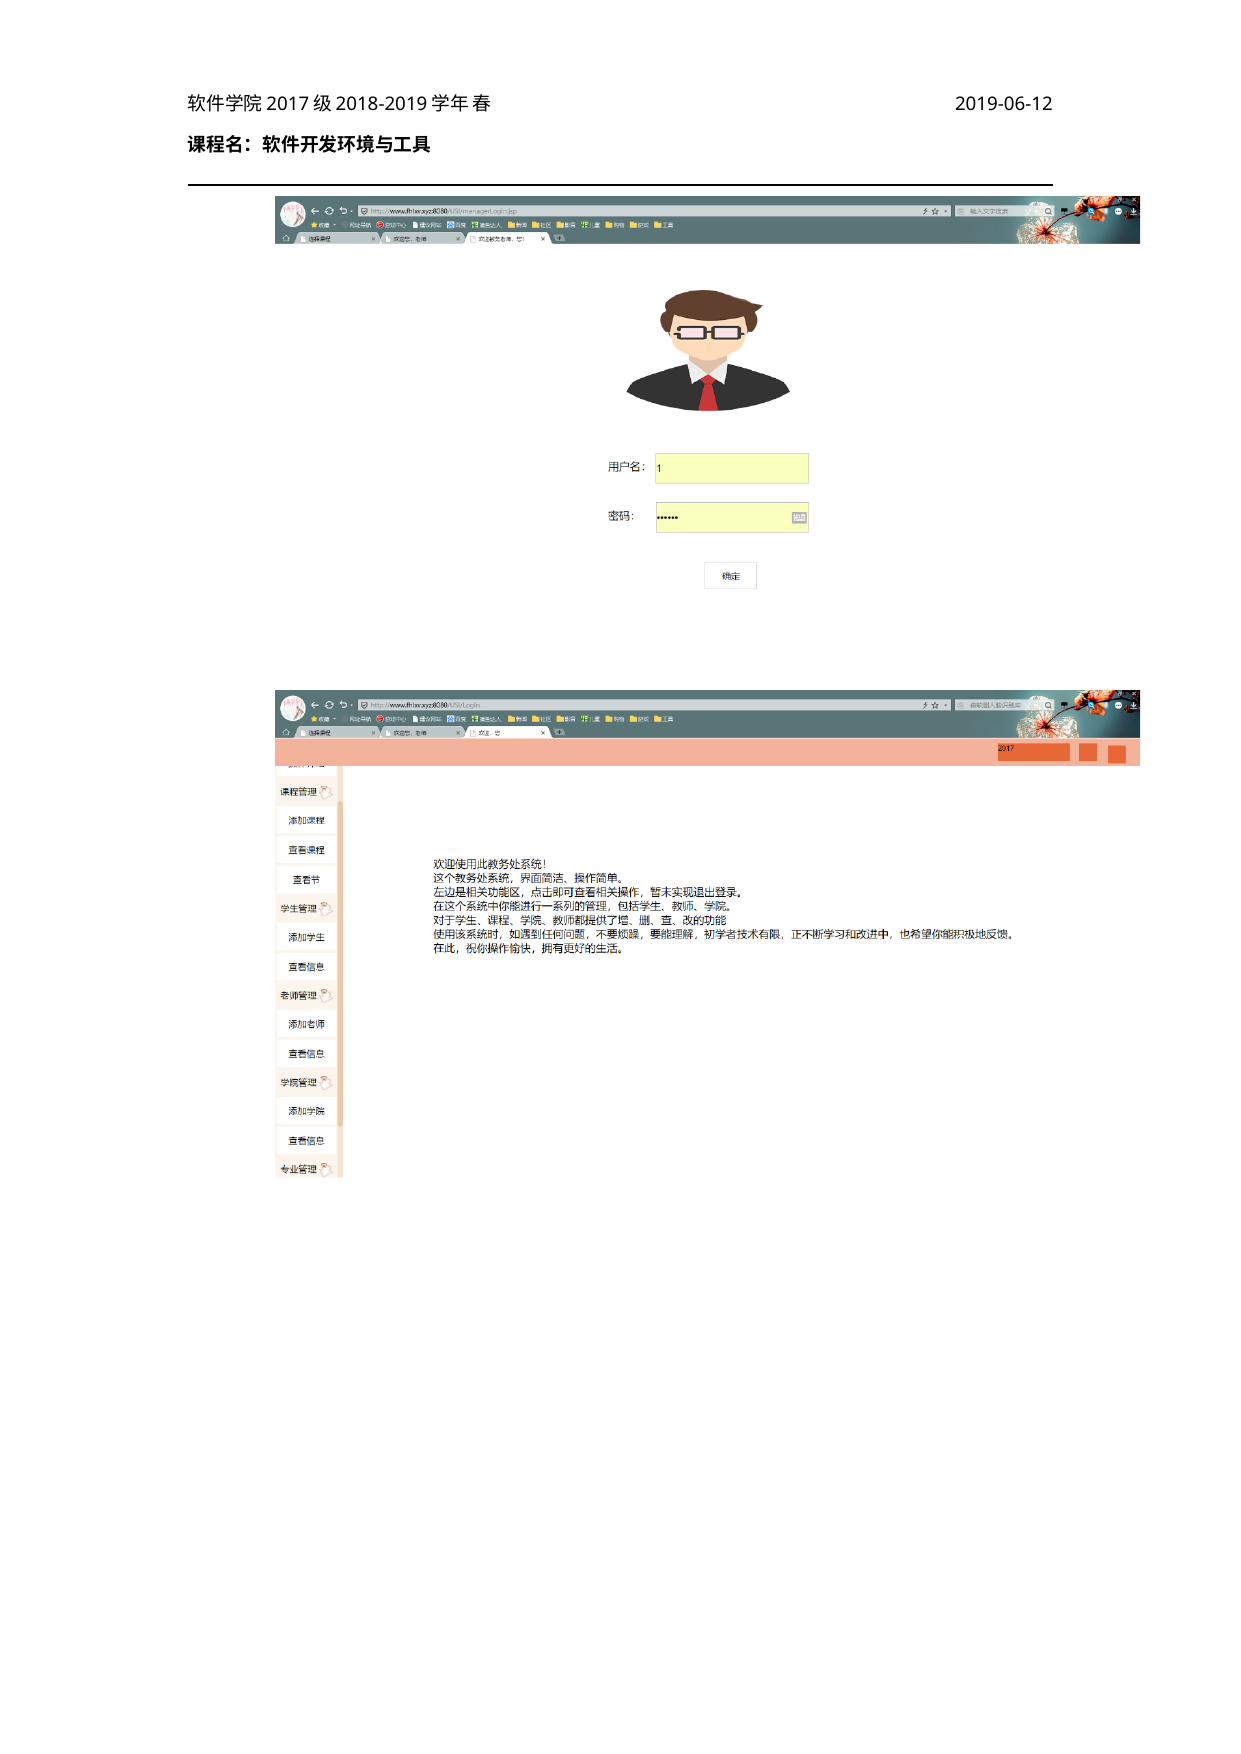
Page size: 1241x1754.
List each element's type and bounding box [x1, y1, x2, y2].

picture [275, 690, 1141, 1178]
picture [275, 196, 1141, 684]
